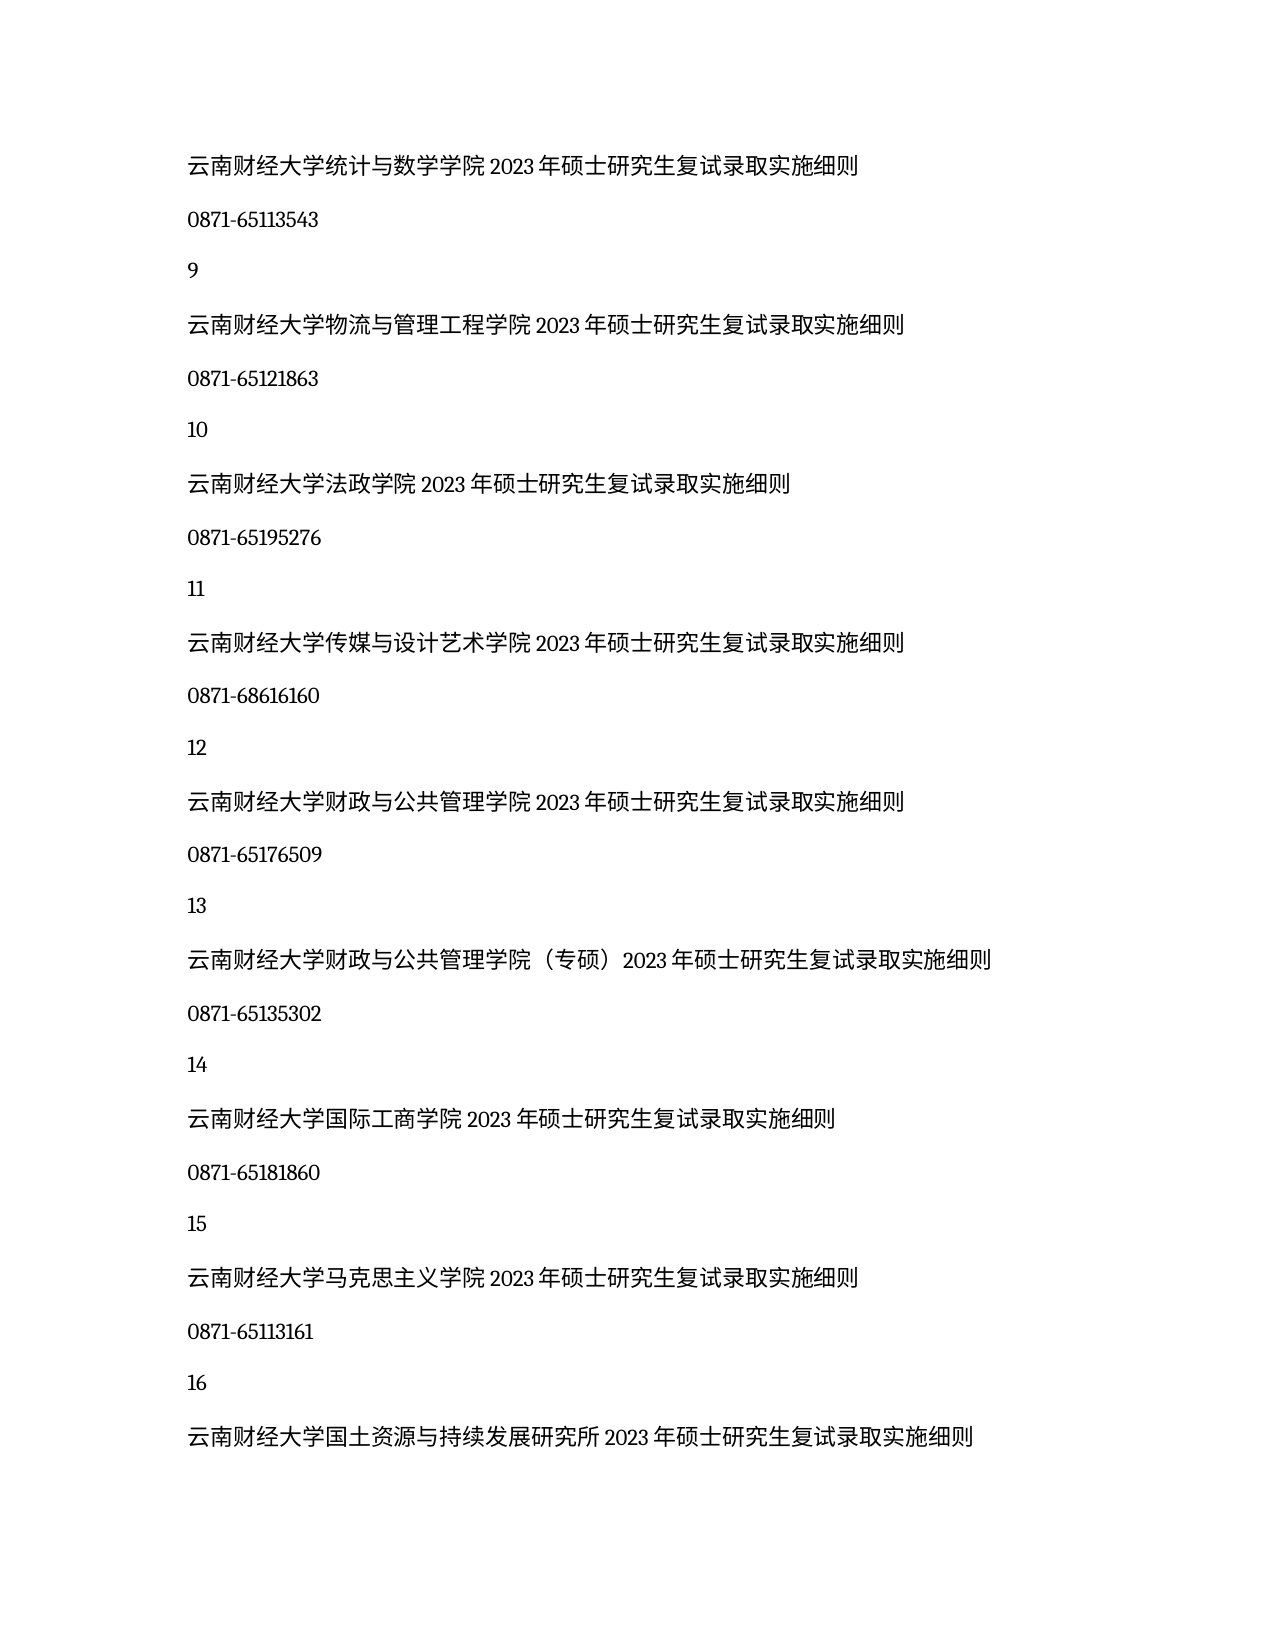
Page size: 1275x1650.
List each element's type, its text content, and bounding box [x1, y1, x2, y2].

text 0871-65113161 [187, 1319, 1087, 1345]
text 13 [187, 893, 1087, 919]
text 云南财经大学统计与数学学院2023年硕士研究生复试录取实施细则 [187, 150, 1087, 181]
text 云南财经大学财政与公共管理学院（专硕）2023年硕士研究生复试录取实施细则 [187, 944, 1087, 976]
text 14 [187, 1052, 1087, 1078]
text 0871-65113543 [187, 207, 1087, 233]
text 云南财经大学马克思主义学院2023年硕士研究生复试录取实施细则 [187, 1262, 1087, 1293]
text 云南财经大学传媒与设计艺术学院2023年硕士研究生复试录取实施细则 [187, 627, 1087, 658]
text 云南财经大学国土资源与持续发展研究所2023年硕士研究生复试录取实施细则 [187, 1421, 1087, 1452]
text 0871-65121863 [187, 366, 1087, 392]
text 云南财经大学财政与公共管理学院2023年硕士研究生复试录取实施细则 [187, 785, 1087, 817]
text 16 [187, 1370, 1087, 1396]
text 15 [187, 1211, 1087, 1237]
text 9 [187, 258, 1087, 284]
text 云南财经大学法政学院2023年硕士研究生复试录取实施细则 [187, 468, 1087, 499]
text 0871-68616160 [187, 683, 1087, 710]
text 0871-65135302 [187, 1001, 1087, 1027]
text 10 [187, 417, 1087, 443]
text 0871-65181860 [187, 1160, 1087, 1186]
text 11 [187, 576, 1087, 602]
text 0871-65195276 [187, 524, 1087, 551]
text 云南财经大学物流与管理工程学院2023年硕士研究生复试录取实施细则 [187, 309, 1087, 340]
text 12 [187, 734, 1087, 761]
text 0871-65176509 [187, 842, 1087, 868]
text 云南财经大学国际工商学院2023年硕士研究生复试录取实施细则 [187, 1103, 1087, 1134]
